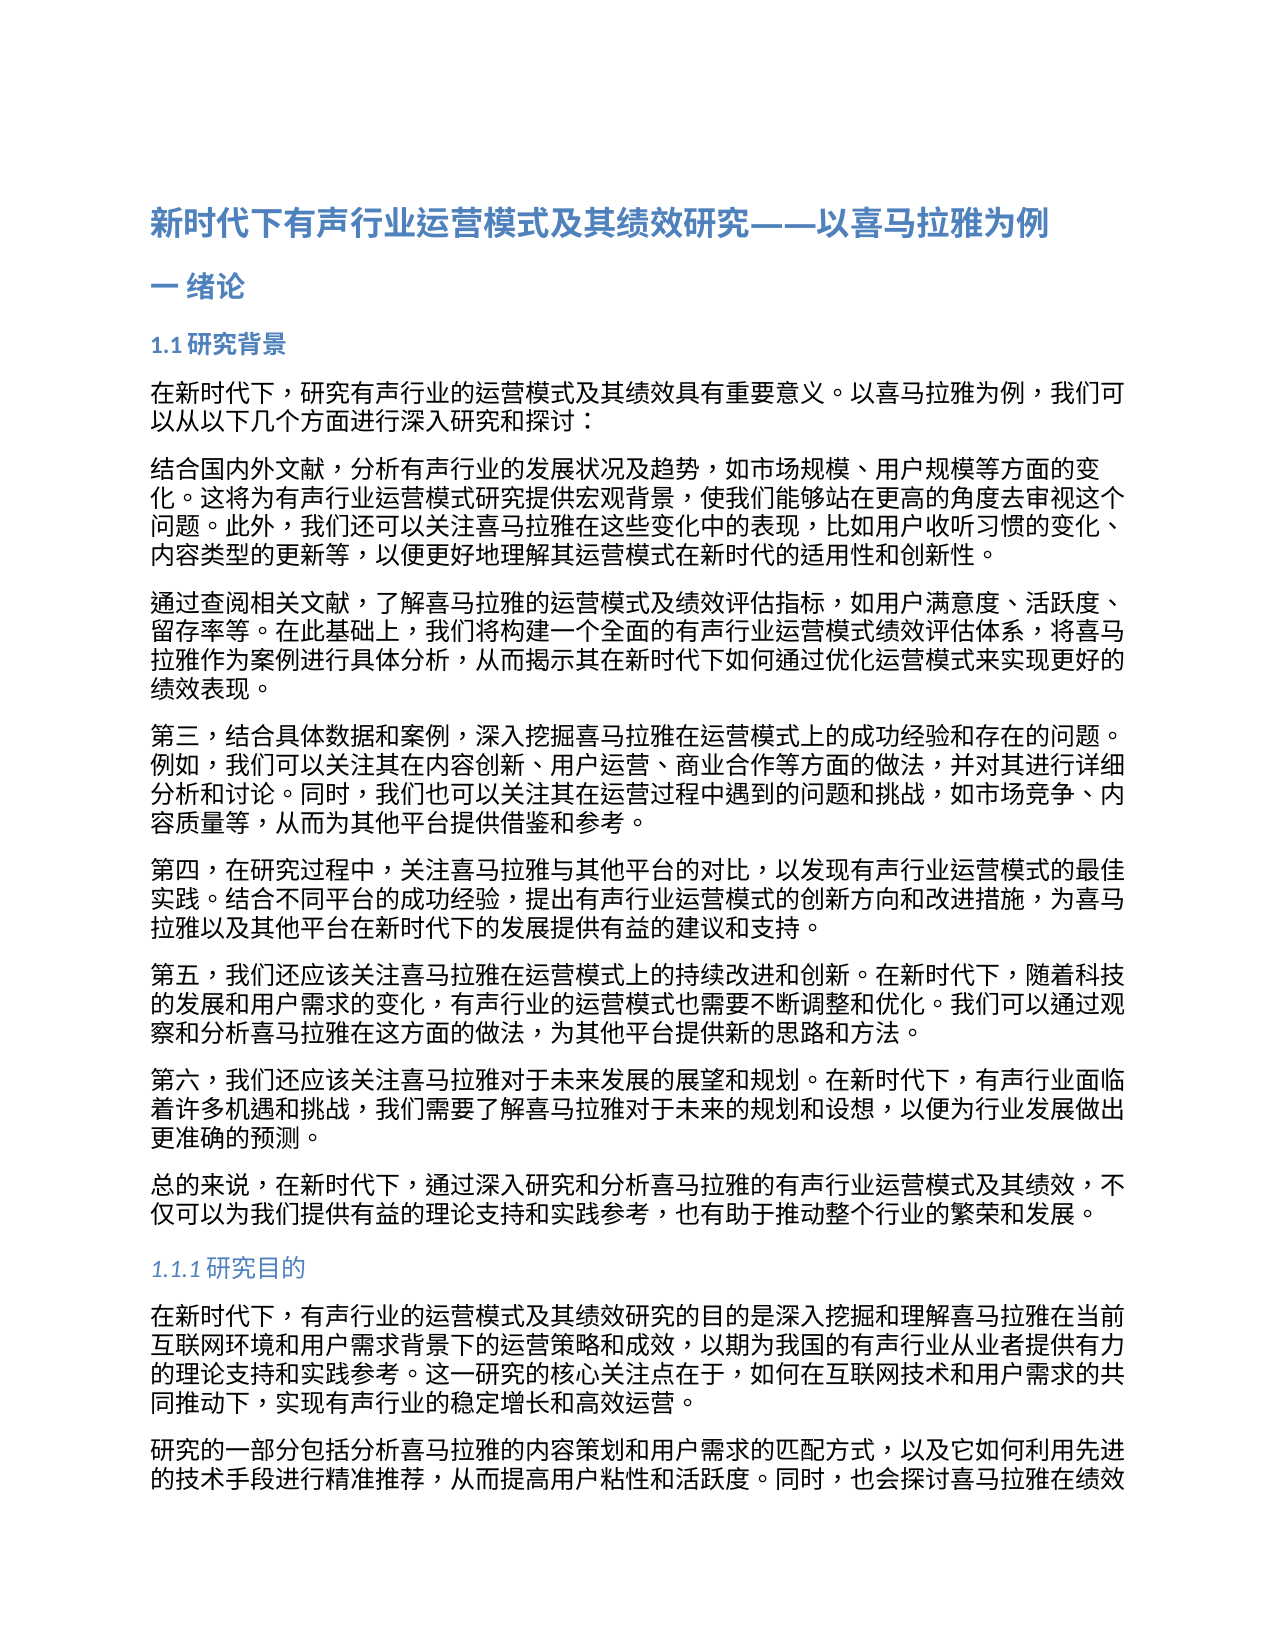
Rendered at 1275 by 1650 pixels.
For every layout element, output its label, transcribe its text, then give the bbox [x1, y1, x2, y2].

text 第六，我们还应该关注喜马拉雅对于未来发展的展望和规划。在新时代下，有声行业面临着许多机遇和挑战，我们需要了解喜马拉雅对于未来的规划和设想，以便为行业发展做出更准确的预测。 [150, 1067, 1125, 1153]
text 结合国内外文献，分析有声行业的发展状况及趋势，如市场规模、用户规模等方面的变化。这将为有声行业运营模式研究提供宏观背景，使我们能够站在更高的角度去审视这个问题。此外，我们还可以关注喜马拉雅在这些变化中的表现，比如用户收听习惯的变化、内容类型的更新等，以便更好地理解其运营模式在新时代的适用性和创新性。 [150, 456, 1125, 571]
subtitle 新时代下有声行业运营模式及其绩效研究——以喜马拉雅为例 [150, 200, 1125, 245]
text 第三，结合具体数据和案例，深入挖掘喜马拉雅在运营模式上的成功经验和存在的问题。例如，我们可以关注其在内容创新、用户运营、商业合作等方面的做法，并对其进行详细分析和讨论。同时，我们也可以关注其在运营过程中遇到的问题和挑战，如市场竞争、内容质量等，从而为其他平台提供借鉴和参考。 [150, 723, 1125, 838]
text 通过查阅相关文献，了解喜马拉雅的运营模式及绩效评估指标，如用户满意度、活跃度、留存率等。在此基础上，我们将构建一个全面的有声行业运营模式绩效评估体系，将喜马拉雅作为案例进行具体分析，从而揭示其在新时代下如何通过优化运营模式来实现更好的绩效表现。 [150, 589, 1125, 704]
text 第五，我们还应该关注喜马拉雅在运营模式上的持续改进和创新。在新时代下，随着科技的发展和用户需求的变化，有声行业的运营模式也需要不断调整和优化。我们可以通过观察和分析喜马拉雅在这方面的做法，为其他平台提供新的思路和方法。 [150, 962, 1125, 1048]
text 在新时代下，研究有声行业的运营模式及其绩效具有重要意义。以喜马拉雅为例，我们可以从以下几个方面进行深入研究和探讨： [150, 379, 1125, 437]
subtitle 1.1 研究背景 [150, 327, 1125, 361]
text 总的来说，在新时代下，通过深入研究和分析喜马拉雅的有声行业运营模式及其绩效，不仅可以为我们提供有益的理论支持和实践参考，也有助于推动整个行业的繁荣和发展。 [150, 1172, 1125, 1229]
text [150, 1437, 1125, 1494]
text 第四，在研究过程中，关注喜马拉雅与其他平台的对比，以发现有声行业运营模式的最佳实践。结合不同平台的成功经验，提出有声行业运营模式的创新方向和改进措施，为喜马拉雅以及其他平台在新时代下的发展提供有益的建议和支持。 [150, 857, 1125, 943]
text 在新时代下，有声行业的运营模式及其绩效研究的目的是深入挖掘和理解喜马拉雅在当前互联网环境和用户需求背景下的运营策略和成效，以期为我国的有声行业从业者提供有力的理论支持和实践参考。这一研究的核心关注点在于，如何在互联网技术和用户需求的共同推动下，实现有声行业的稳定增长和高效运营。 [150, 1303, 1125, 1418]
subtitle 一 绪论 [150, 266, 1125, 306]
subtitle 1.1.1 研究目的 [150, 1250, 1125, 1284]
